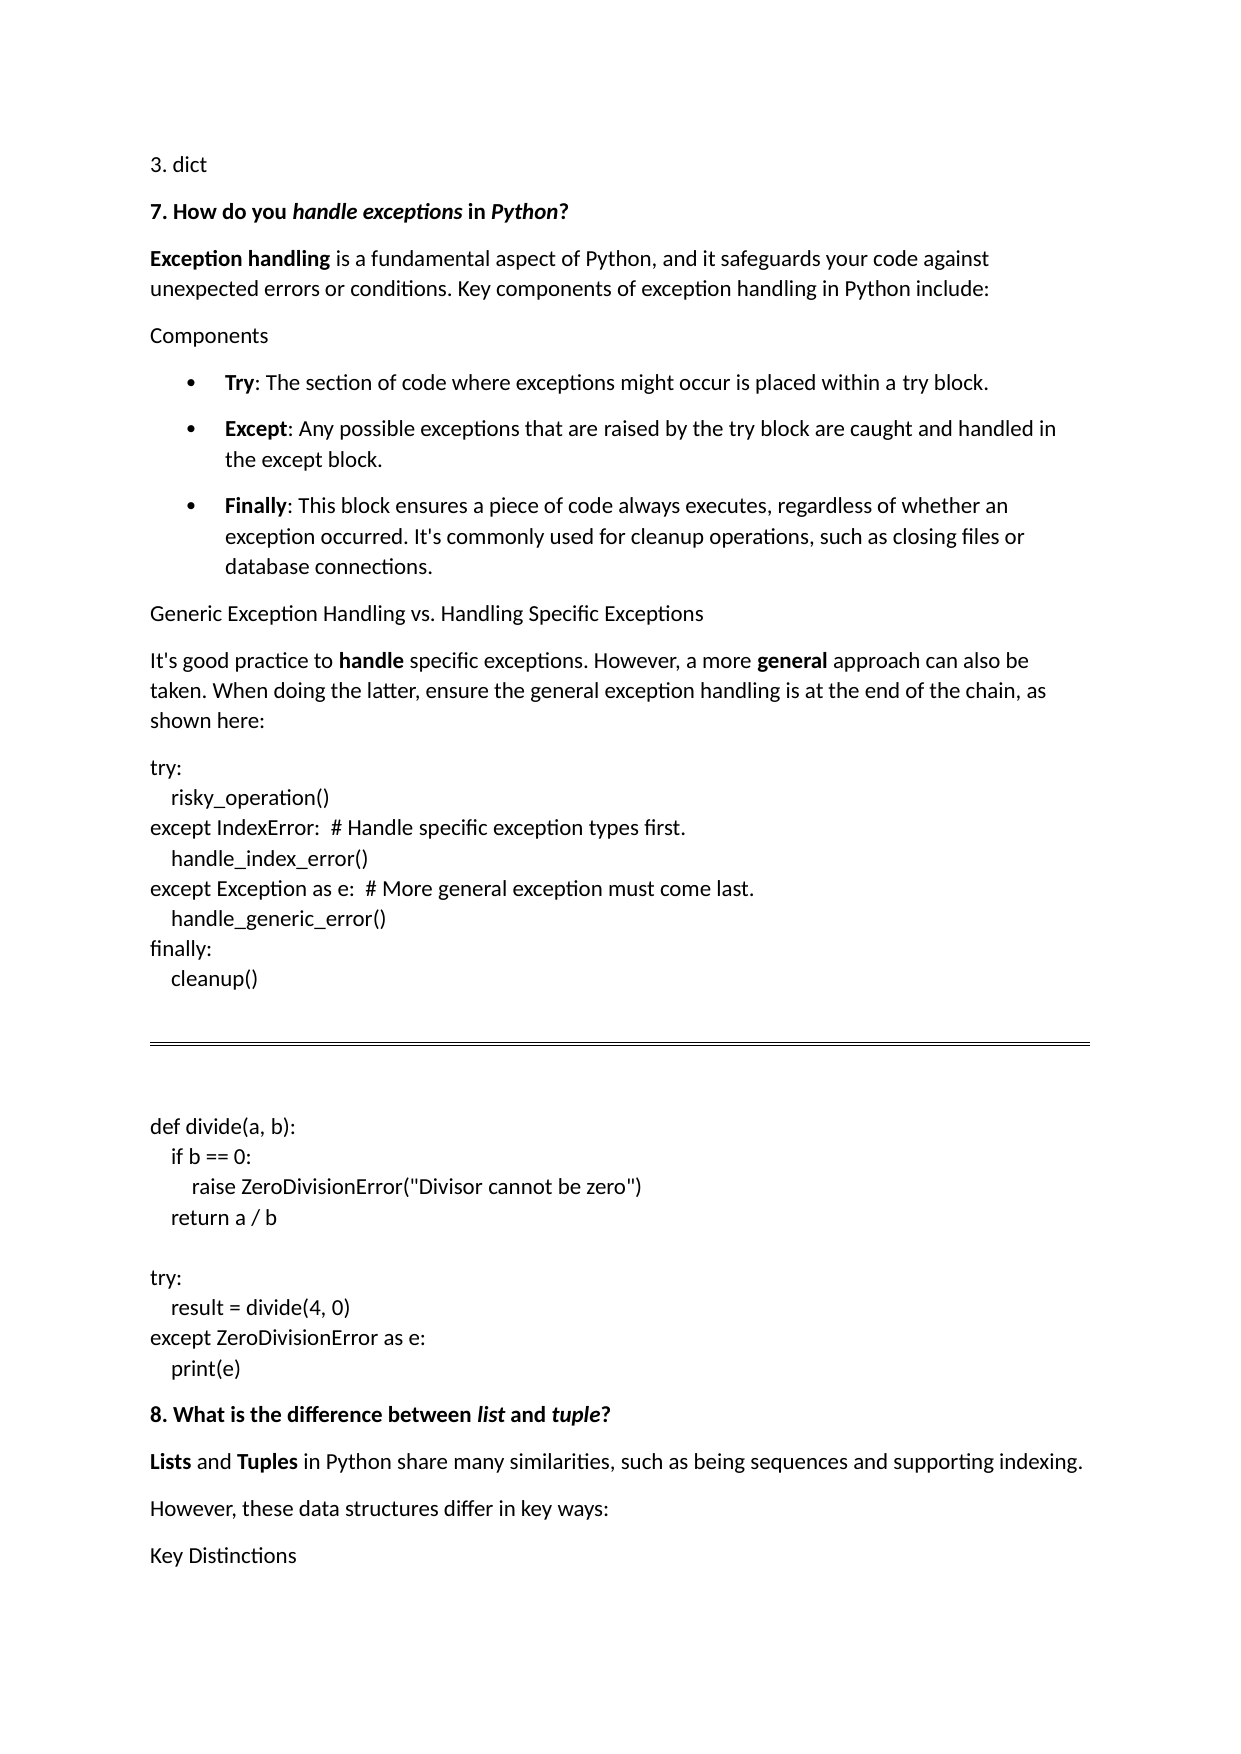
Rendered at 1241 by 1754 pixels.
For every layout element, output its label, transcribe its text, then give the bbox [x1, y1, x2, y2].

text Lists and Tuples in Python share many similarities, such as being sequences and supporting indexing. [150, 1447, 1090, 1475]
text It's good practice to handle specific exceptions. However, a more general approach can also be taken. When doing the latter, ensure the general exception handling is at the end of the chain, as shown here: [150, 646, 1090, 734]
text However, these data structures differ in key ways: [150, 1494, 1090, 1522]
list Except: Any possible exceptions that are raised by the try block are caught and handled in the except block. [187, 414, 1090, 473]
text 3. dict [150, 150, 1090, 178]
list Try: The section of code where exceptions might occur is placed within a try block. [187, 368, 1090, 396]
text Components [150, 321, 1090, 349]
text try: risky_operation() except IndexError: # Handle specific exception types first. handle_index_error() except Exception as e: # More general exception must come last. handle_generic_error() finally: cleanup() [150, 753, 1090, 993]
text Generic Exception Handling vs. Handling Specific Exceptions [150, 599, 1090, 627]
text Key Distinctions [150, 1541, 1090, 1569]
text 7. How do you handle exceptions in Python? [150, 197, 1090, 225]
text Exception handling is a fundamental aspect of Python, and it safeguards your code against unexpected errors or conditions. Key components of exception handling in Python include: [150, 244, 1090, 302]
text 8. What is the difference between list and tuple? [150, 1401, 1090, 1428]
list Finally: This block ensures a piece of code always executes, regardless of whether an exception occurred. It's commonly used for cleanup operations, such as closing files or database connections. [187, 492, 1090, 580]
text def divide(a, b): if b == 0: raise ZeroDivisionError("Divisor cannot be zero") return a / b try: result = divide(4, 0) except ZeroDivisionError as e: print(e) [150, 1112, 1090, 1382]
